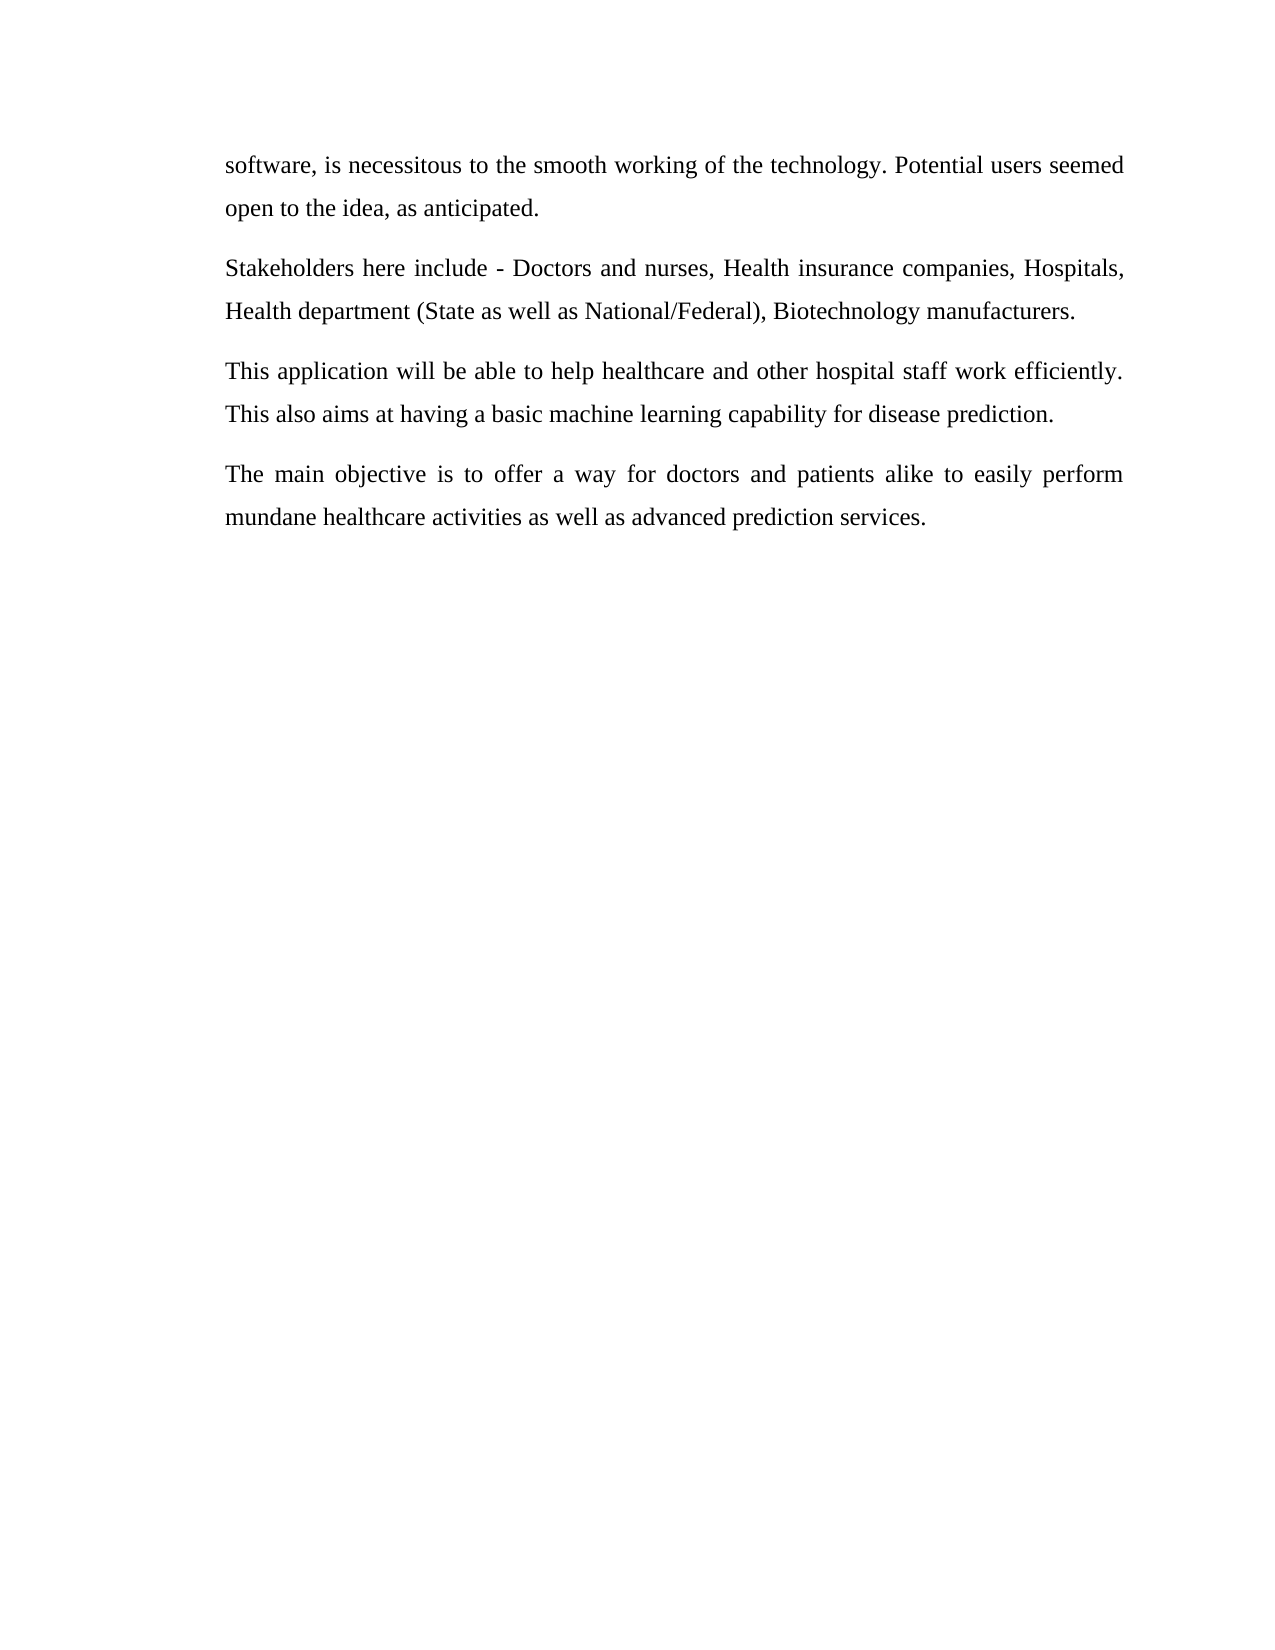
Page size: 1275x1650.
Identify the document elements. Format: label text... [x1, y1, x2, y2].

text This application will be able to help healthcare and other hospital staff work efficiently. This also aims at having a basic machine learning capability for disease prediction. [225, 356, 1125, 428]
text The main objective is to offer a way for doctors and patients alike to easily perform mundane healthcare activities as well as advanced prediction services. [225, 459, 1125, 531]
text Stakeholders here include - Doctors and nurses, Health insurance companies, Hospitals, Health department (State as well as National/Federal), Biotechnology manufacturers. [225, 253, 1125, 325]
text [225, 150, 1125, 222]
